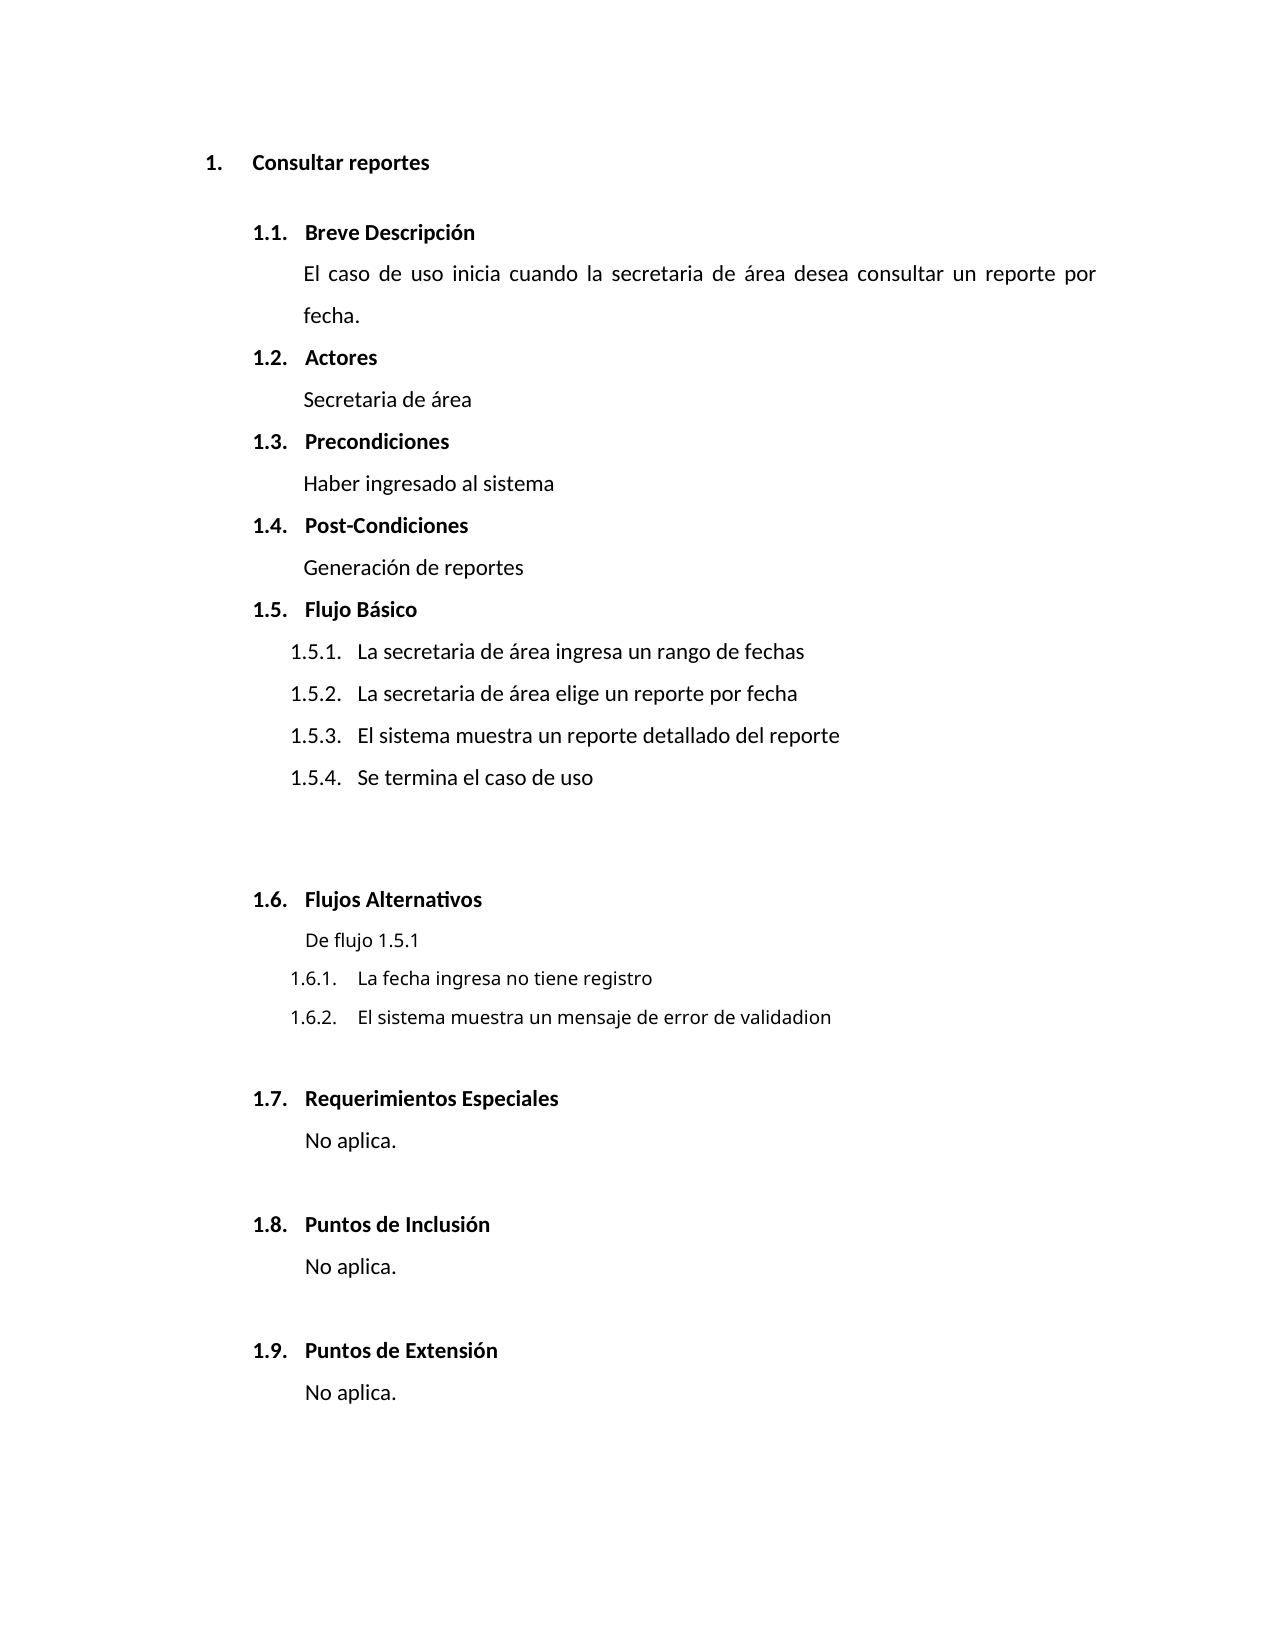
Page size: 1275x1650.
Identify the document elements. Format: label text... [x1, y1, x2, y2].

subtitle Post-Condiciones [252, 511, 1098, 539]
subtitle Requerimientos Especiales [252, 1084, 1098, 1112]
subtitle El sistema muestra un reporte detallado del reporte [290, 721, 1098, 749]
subtitle Consultar reportes [205, 148, 1098, 176]
text Secretaria de área [303, 386, 1098, 413]
text No aplica. [305, 1126, 1098, 1154]
subtitle Flujos Alternativos [252, 886, 1098, 913]
subtitle Breve Descripción [252, 218, 1098, 246]
text No aplica. [305, 1252, 1098, 1280]
subtitle Se termina el caso de uso [290, 763, 1098, 791]
text De flujo 1.5.1 [305, 927, 1098, 953]
subtitle Actores [252, 343, 1098, 372]
text No aplica. [305, 1378, 1098, 1406]
subtitle Precondiciones [252, 427, 1098, 456]
text Generación de reportes [303, 553, 1098, 581]
subtitle Flujo Básico [252, 595, 1098, 623]
subtitle Puntos de Inclusión [252, 1210, 1098, 1238]
subtitle Puntos de Extensión [252, 1336, 1098, 1364]
text Haber ingresado al sistema [303, 469, 1098, 497]
text El caso de uso inicia cuando la secretaria de área desea consultar un reporte por fecha. [303, 259, 1098, 329]
list El sistema muestra un mensaje de error de validadion [290, 1004, 1098, 1029]
subtitle La secretaria de área elige un reporte por fecha [290, 679, 1098, 707]
list La fecha ingresa no tiene registro [290, 966, 1098, 991]
subtitle La secretaria de área ingresa un rango de fechas [290, 637, 1098, 665]
